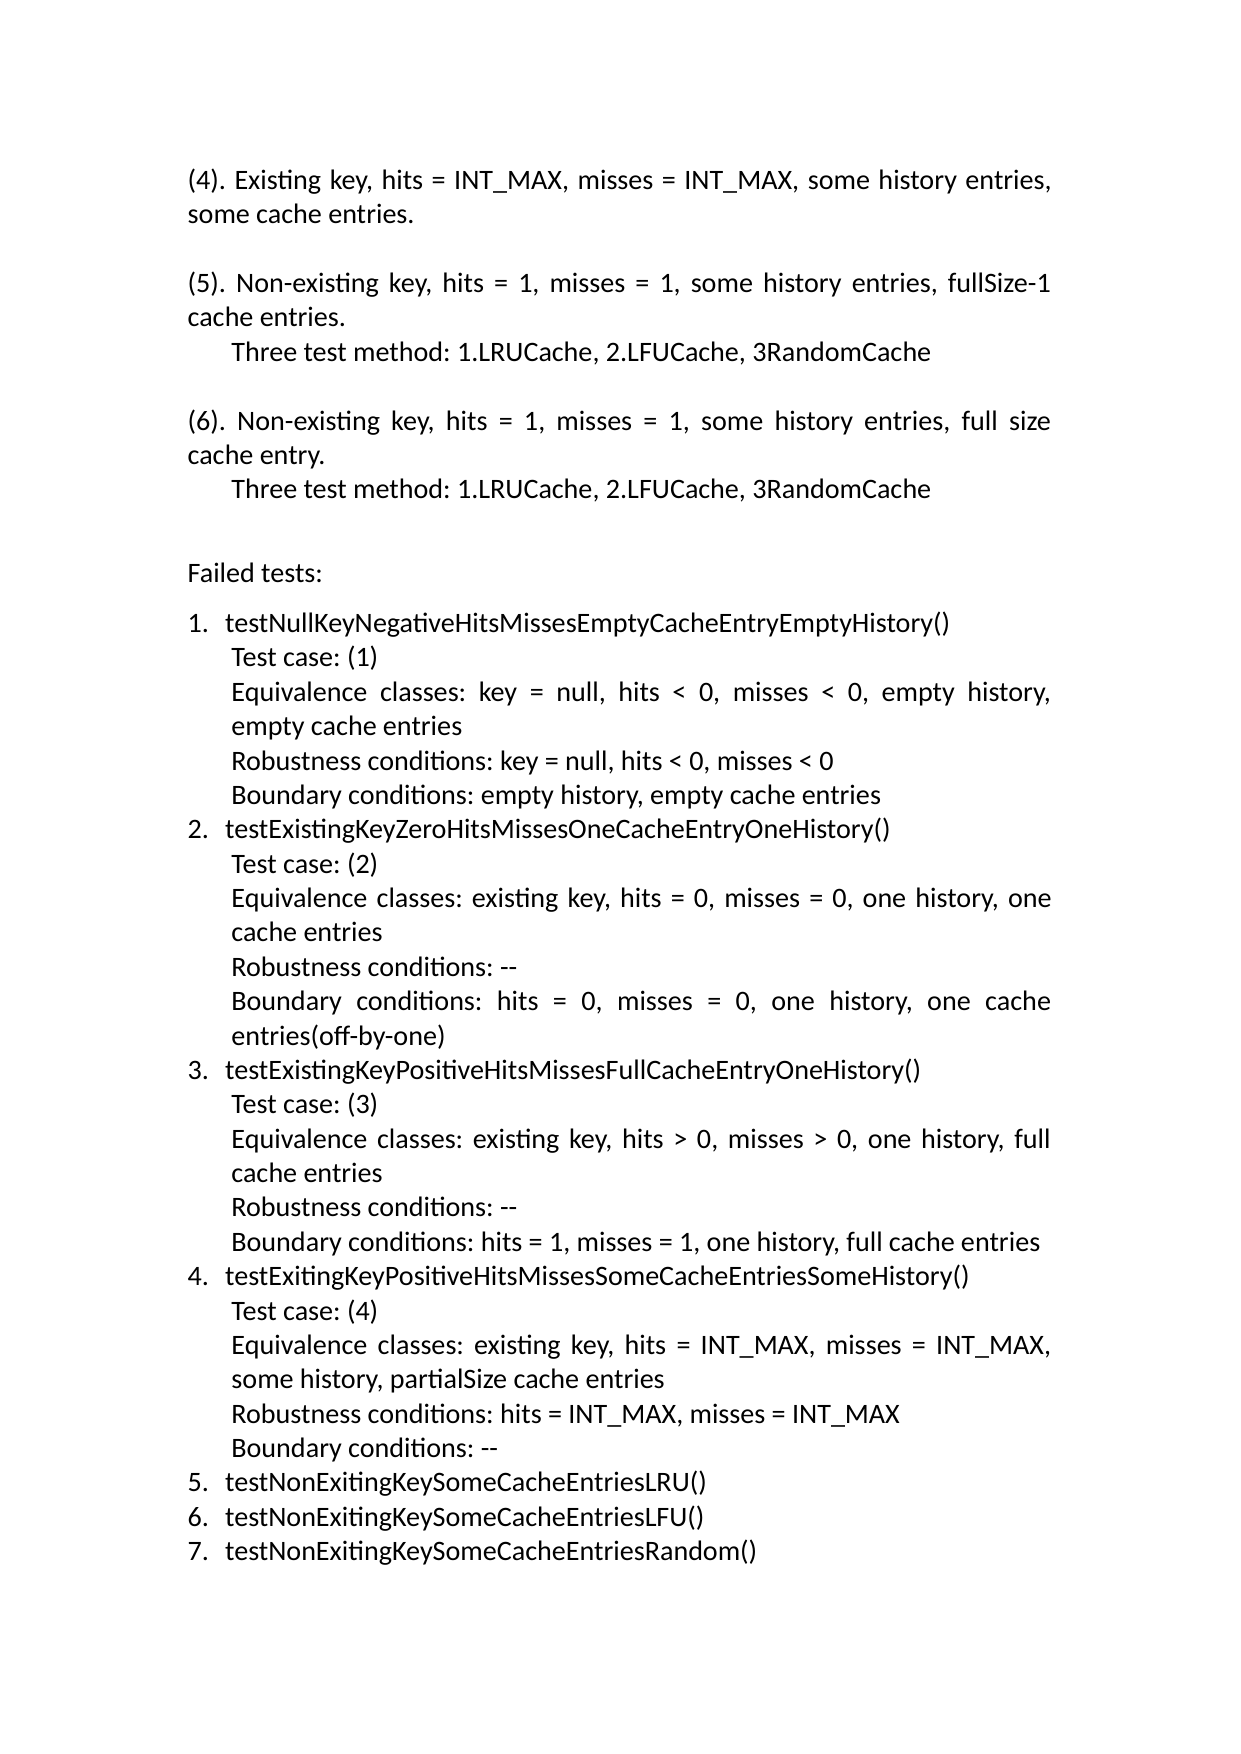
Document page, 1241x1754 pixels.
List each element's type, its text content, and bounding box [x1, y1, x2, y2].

text (6). Non-existing key, hits = 1, misses = 1, some history entries, full size cache entry. [187, 403, 1053, 471]
text Boundary conditions: hits = 1, misses = 1, one history, full cache entries [231, 1224, 1053, 1258]
list testExistingKeyPositiveHitsMissesFullCacheEntryOneHistory() [187, 1052, 1053, 1086]
text Equivalence classes: key = null, hits < 0, misses < 0, empty history, empty cache entries [231, 674, 1053, 743]
text Test case: (4) [231, 1293, 1053, 1327]
text Boundary conditions: empty history, empty cache entries [231, 777, 1053, 811]
text Boundary conditions: -- [231, 1430, 1053, 1464]
text Equivalence classes: existing key, hits = INT_MAX, misses = INT_MAX, some history, partialSize cache entries [231, 1327, 1053, 1396]
list testNonExitingKeySomeCacheEntriesRandom() [187, 1533, 1053, 1568]
list testNullKeyNegativeHitsMissesEmptyCacheEntryEmptyHistory() [187, 605, 1053, 639]
list testNonExitingKeySomeCacheEntriesLFU() [187, 1499, 1053, 1533]
text (4). Existing key, hits = INT_MAX, misses = INT_MAX, some history entries, some cache entries. [187, 162, 1053, 231]
text Equivalence classes: existing key, hits > 0, misses > 0, one history, full cache entries [231, 1121, 1053, 1189]
text Three test method: 1.LRUCache, 2.LFUCache, 3RandomCache [187, 471, 1053, 506]
text Three test method: 1.LRUCache, 2.LFUCache, 3RandomCache [187, 334, 1053, 368]
text Robustness conditions: key = null, hits < 0, misses < 0 [231, 743, 1053, 777]
list testExitingKeyPositiveHitsMissesSomeCacheEntriesSomeHistory() [187, 1258, 1053, 1293]
text Robustness conditions: hits = INT_MAX, misses = INT_MAX [231, 1396, 1053, 1430]
text Robustness conditions: -- [231, 949, 1053, 983]
text Test case: (3) [231, 1086, 1053, 1121]
text Test case: (1) [231, 639, 1053, 674]
text Boundary conditions: hits = 0, misses = 0, one history, one cache entries(off-by-one) [231, 983, 1053, 1052]
text Equivalence classes: existing key, hits = 0, misses = 0, one history, one cache entries [231, 880, 1053, 949]
text Robustness conditions: -- [231, 1189, 1053, 1224]
list testNonExitingKeySomeCacheEntriesLRU() [187, 1464, 1053, 1499]
list testExistingKeyZeroHitsMissesOneCacheEntryOneHistory() [187, 811, 1053, 846]
text Failed tests: [187, 540, 1053, 605]
text Test case: (2) [231, 846, 1053, 880]
text (5). Non-existing key, hits = 1, misses = 1, some history entries, fullSize-1 cache entries. [187, 265, 1053, 334]
